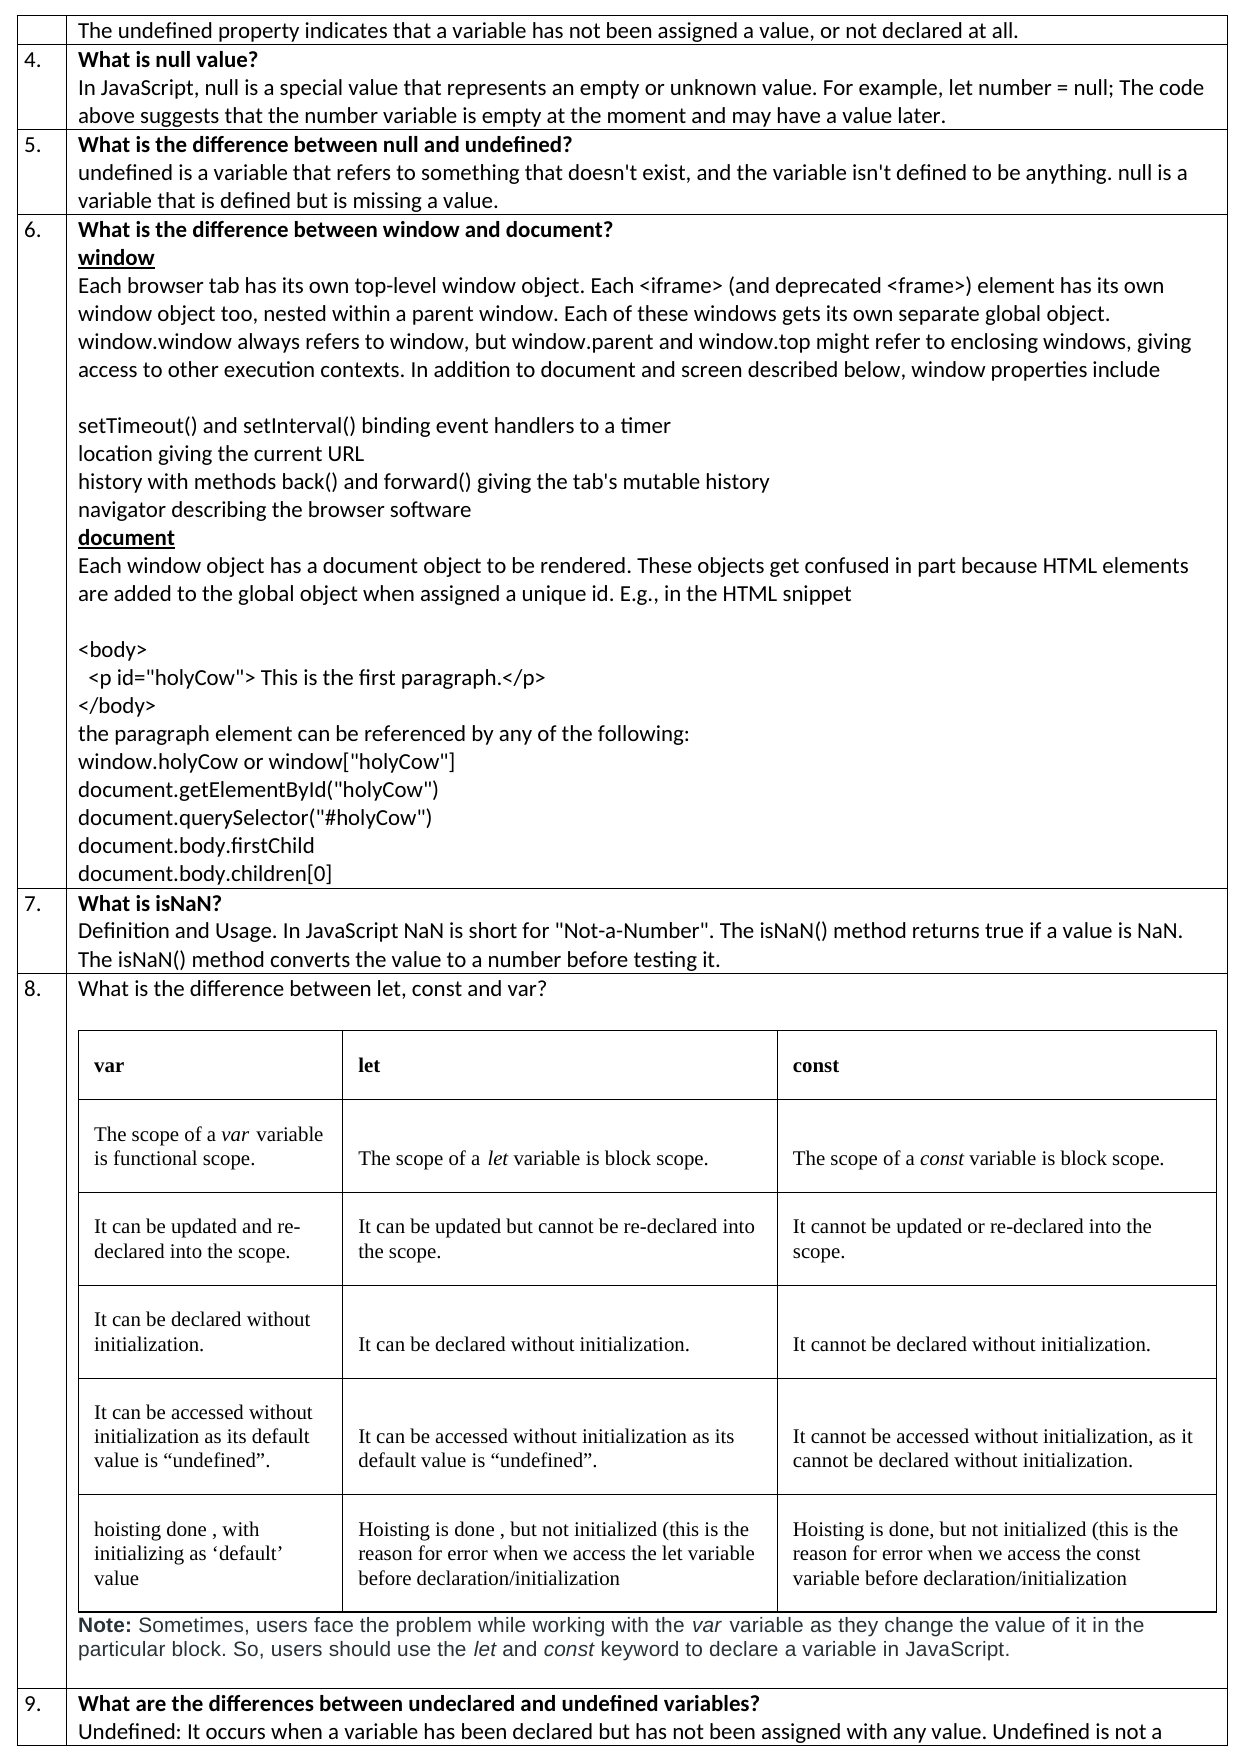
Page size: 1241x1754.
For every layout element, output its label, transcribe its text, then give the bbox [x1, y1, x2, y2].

table_cell [18, 889, 66, 973]
table_cell [18, 1689, 66, 1745]
table_cell What is the difference between let, const and var? Note: Sometimes, users face the problem while working with the var variable as they change the value of it in the particular block. So, users should use the let and const keyword to declare a variable in JavaScript. [67, 974, 1227, 1688]
table_cell [18, 130, 66, 214]
table_cell [18, 45, 66, 129]
table_cell [18, 16, 66, 44]
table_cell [67, 1689, 1227, 1745]
table_cell What is the difference between null and undefined? undefined is a variable that refers to something that doesn't exist, and the variable isn't defined to be anything. null is a variable that is defined but is missing a value. [67, 130, 1227, 214]
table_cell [67, 16, 1227, 44]
table_cell What is isNaN? Definition and Usage. In JavaScript NaN is short for "Not-a-Number". The isNaN() method returns true if a value is NaN. The isNaN() method converts the value to a number before testing it. [67, 889, 1227, 973]
table_cell What is null value? In JavaScript, null is a special value that represents an empty or unknown value. For example, let number = null; The code above suggests that the number variable is empty at the moment and may have a value later. [67, 45, 1227, 129]
table_cell What is the difference between window and document? window Each browser tab has its own top-level window object. Each <iframe> (and deprecated <frame>) element has its own window object too, nested within a parent window. Each of these windows gets its own separate global object. window.window always refers to window, but window.parent and window.top might refer to enclosing windows, giving access to other execution contexts. In addition to document and screen described below, window properties include setTimeout() and setInterval() binding event handlers to a timer location giving the current URL history with methods back() and forward() giving the tab's mutable history navigator describing the browser software document Each window object has a document object to be rendered. These objects get confused in part because HTML elements are added to the global object when assigned a unique id. E.g., in the HTML snippet <body> <p id="holyCow"> This is the first paragraph.</p> </body> the paragraph element can be referenced by any of the following: window.holyCow or window["holyCow"] document.getElementById("holyCow") document.querySelector("#holyCow") document.body.firstChild document.body.children[0] [67, 215, 1227, 888]
table_cell [18, 215, 66, 888]
table_cell [18, 974, 66, 1688]
